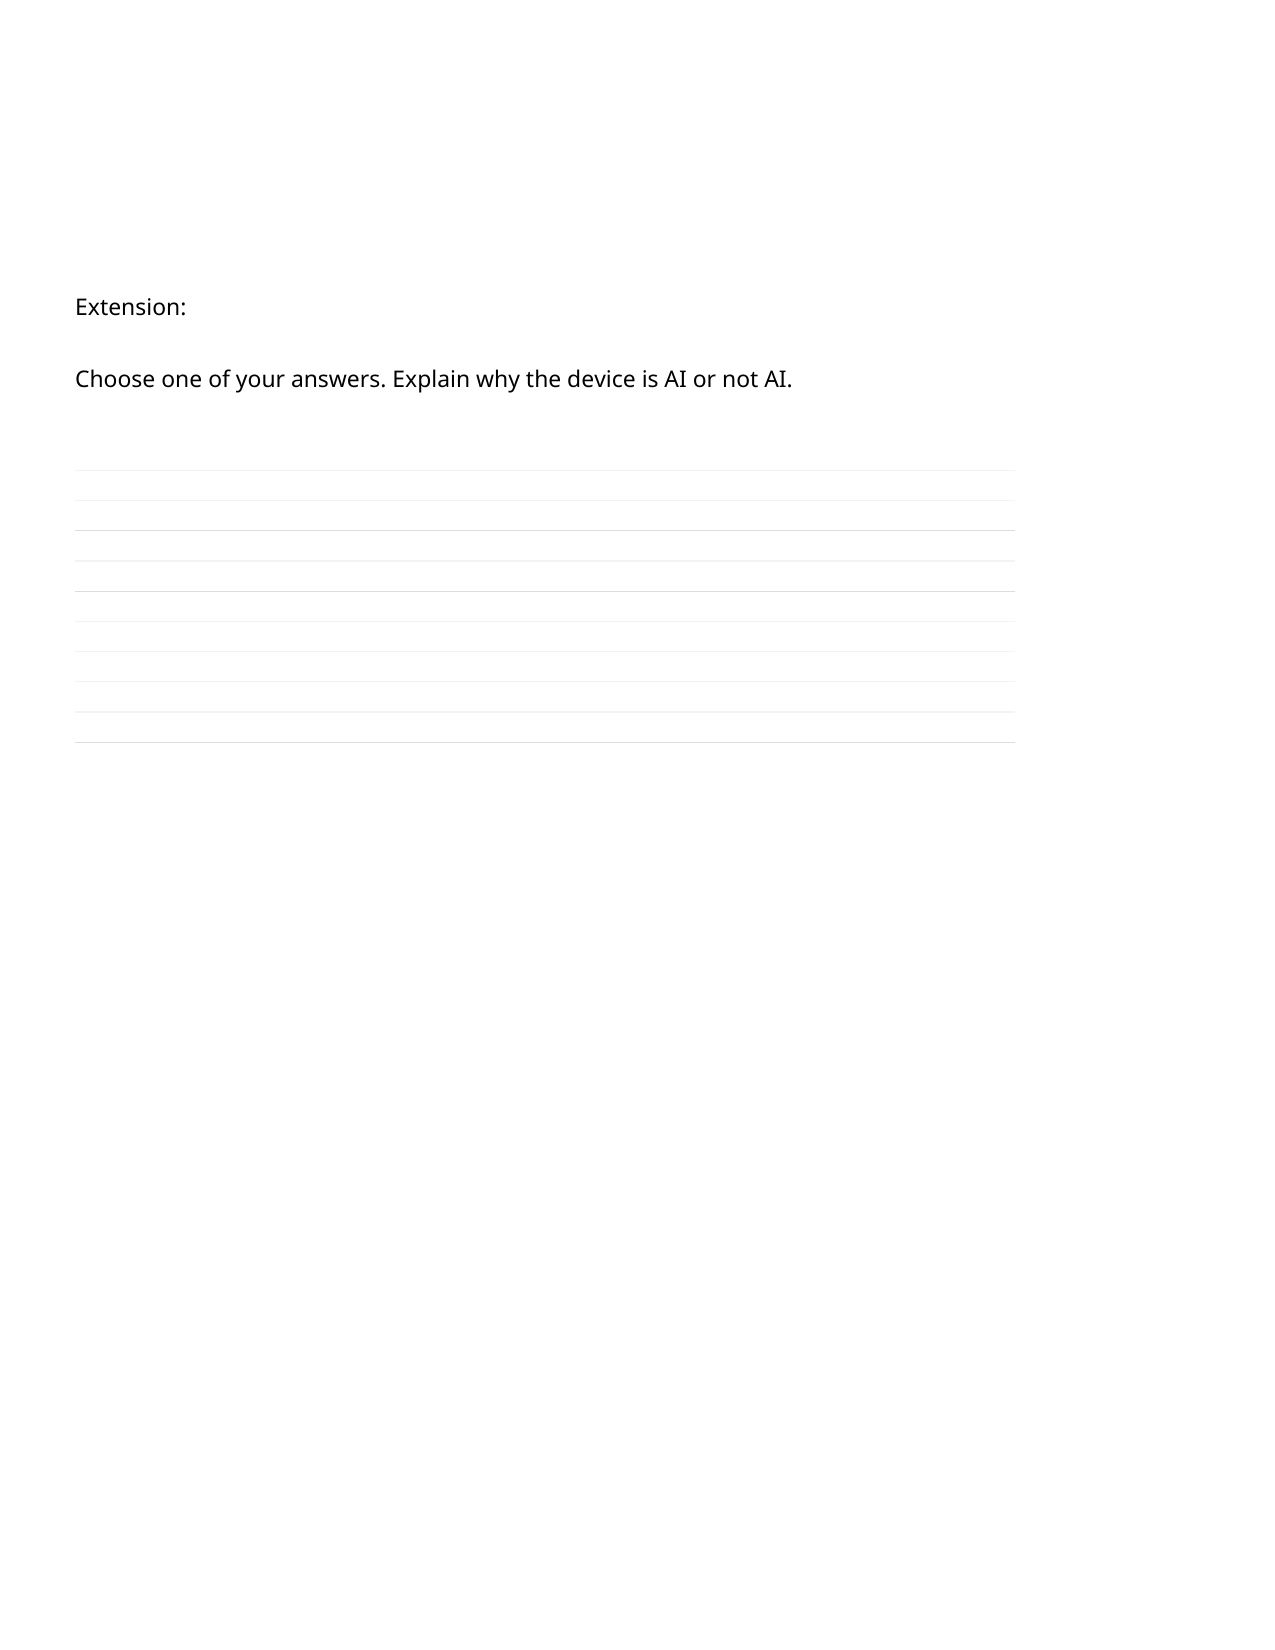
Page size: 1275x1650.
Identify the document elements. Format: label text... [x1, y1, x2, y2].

text Extension: [75, 291, 1200, 322]
text Choose one of your answers. Explain why the device is AI or not AI. [75, 362, 1200, 394]
